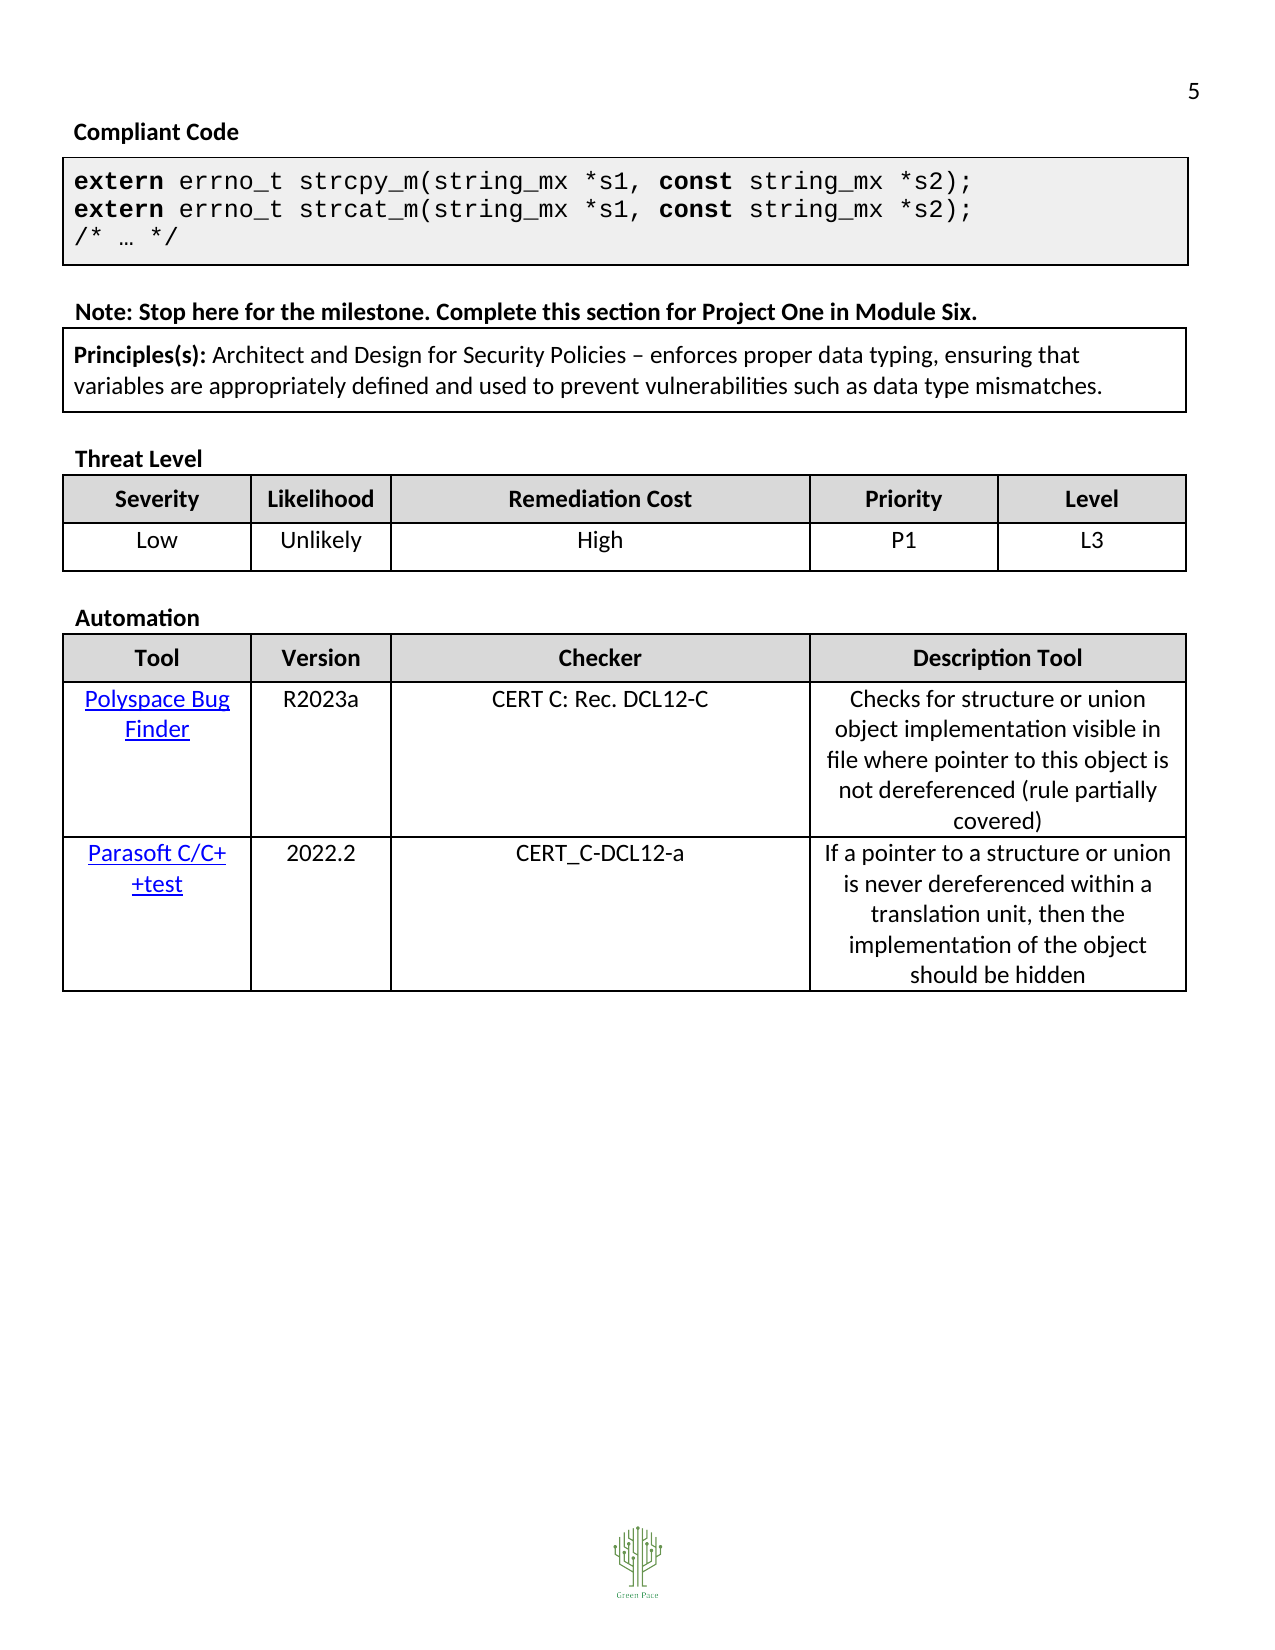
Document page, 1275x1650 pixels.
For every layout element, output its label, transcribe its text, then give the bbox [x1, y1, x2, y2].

table_header Likelihood [252, 476, 390, 522]
table_header Priority [811, 476, 997, 522]
table_header Checker [392, 635, 809, 681]
table_cell Parasoft C/C++test [64, 838, 250, 990]
table_cell R2023a [252, 683, 390, 836]
table_header Tool [64, 635, 250, 681]
table_header Principles(s): Architect and Design for Security Policies – enforces proper data typing, ensuring that variables are appropriately defined and used to prevent vulnerabilities such as data type mismatches. [64, 329, 1185, 411]
picture [605, 1521, 670, 1606]
table_cell CERT C: Rec. DCL12-C [392, 683, 809, 836]
table_cell CERT_C-DCL12-a [392, 838, 809, 990]
table_header Remediation Cost [392, 476, 809, 522]
text Note: Stop here for the milestone. Complete this section for Project One in Module Six. [75, 296, 1200, 327]
table_header Description Tool [811, 635, 1185, 681]
table_cell 2022.2 [252, 838, 390, 990]
table_cell If a pointer to a structure or union is never dereferenced within a translation unit, then the implementation of the object should be hidden [811, 838, 1185, 990]
table_header Level [999, 476, 1185, 522]
table_header Compliant Code [63, 106, 1188, 157]
table_header Severity [64, 476, 250, 522]
table_cell P1 [811, 524, 997, 570]
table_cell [64, 158, 1187, 264]
table_cell Unlikely [252, 524, 390, 570]
table_cell Low [64, 524, 250, 570]
table_cell Checks for structure or union object implementation visible in file where pointer to this object is not dereferenced (rule partially covered) [811, 683, 1185, 836]
table_cell L3 [999, 524, 1185, 570]
table_cell High [392, 524, 809, 570]
text Threat Level [75, 443, 1200, 474]
table_cell Polyspace Bug Finder [64, 683, 250, 836]
text Automation [75, 602, 1200, 633]
table_header Version [252, 635, 390, 681]
